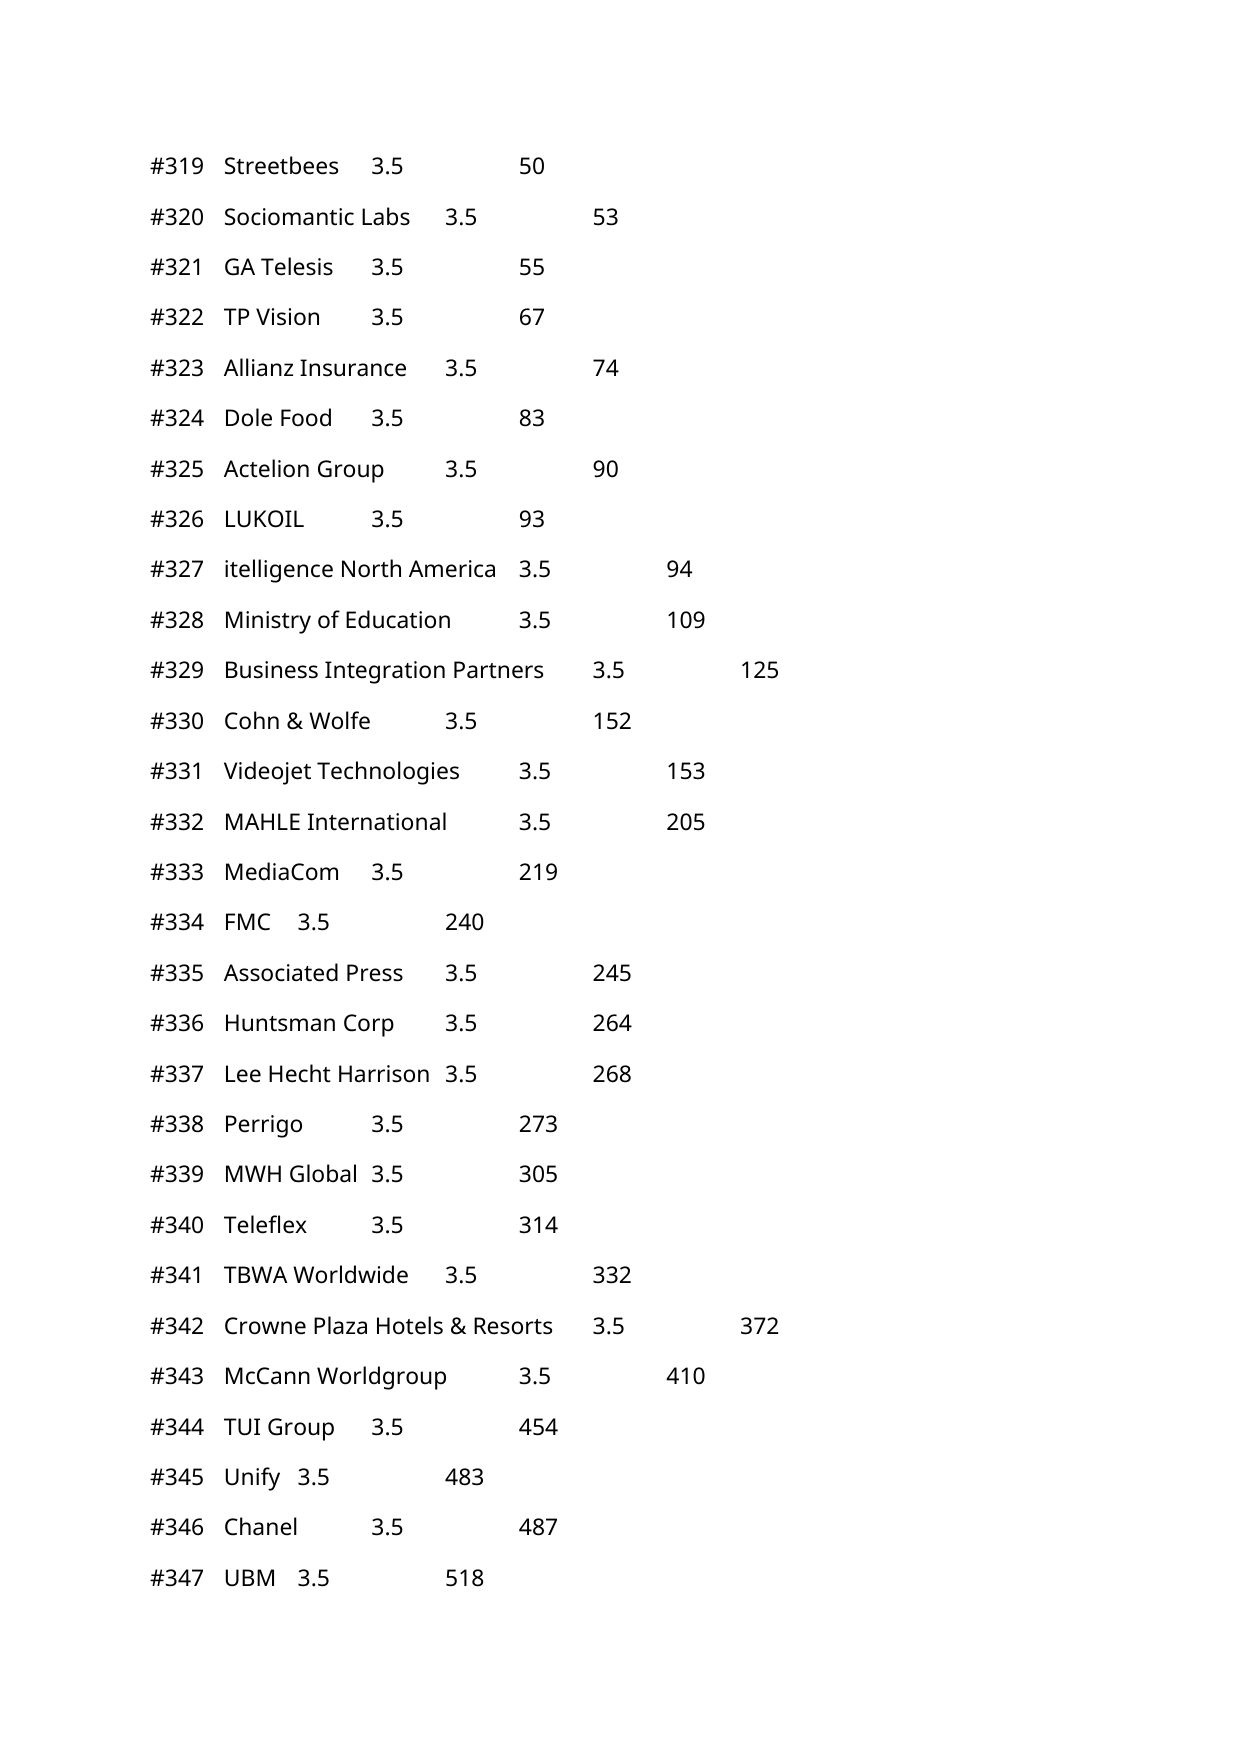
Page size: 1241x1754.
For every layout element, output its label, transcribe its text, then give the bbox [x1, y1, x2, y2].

text #333 MediaCom 3.5 219 [150, 856, 1090, 887]
text #330 Cohn & Wolfe 3.5 152 [150, 704, 1090, 736]
text #347 UBM 3.5 518 [150, 1562, 1090, 1593]
text #321 GA Telesis 3.5 55 [150, 251, 1090, 282]
text #334 FMC 3.5 240 [150, 906, 1090, 937]
text #328 Ministry of Education 3.5 109 [150, 604, 1090, 635]
text #336 Huntsman Corp 3.5 264 [150, 1007, 1090, 1038]
text #332 MAHLE International 3.5 205 [150, 805, 1090, 837]
text #345 Unify 3.5 483 [150, 1461, 1090, 1492]
text #341 TBWA Worldwide 3.5 332 [150, 1259, 1090, 1290]
text #343 McCann Worldgroup 3.5 410 [150, 1360, 1090, 1391]
text #320 Sociomantic Labs 3.5 53 [150, 200, 1090, 232]
text #339 MWH Global 3.5 305 [150, 1158, 1090, 1189]
text #342 Crowne Plaza Hotels & Resorts 3.5 372 [150, 1309, 1090, 1341]
text #323 Allianz Insurance 3.5 74 [150, 352, 1090, 383]
text #337 Lee Hecht Harrison 3.5 268 [150, 1057, 1090, 1089]
text #335 Associated Press 3.5 245 [150, 957, 1090, 988]
text #340 Teleflex 3.5 314 [150, 1209, 1090, 1240]
text #324 Dole Food 3.5 83 [150, 402, 1090, 433]
text #344 TUI Group 3.5 454 [150, 1410, 1090, 1442]
text #325 Actelion Group 3.5 90 [150, 452, 1090, 484]
text #331 Videojet Technologies 3.5 153 [150, 755, 1090, 786]
text #338 Perrigo 3.5 273 [150, 1108, 1090, 1139]
text #319 Streetbees 3.5 50 [150, 150, 1090, 181]
text #322 TP Vision 3.5 67 [150, 301, 1090, 332]
text #329 Business Integration Partners 3.5 125 [150, 654, 1090, 685]
text #327 itelligence North America 3.5 94 [150, 553, 1090, 584]
text #346 Chanel 3.5 487 [150, 1511, 1090, 1542]
text #326 LUKOIL 3.5 93 [150, 503, 1090, 534]
